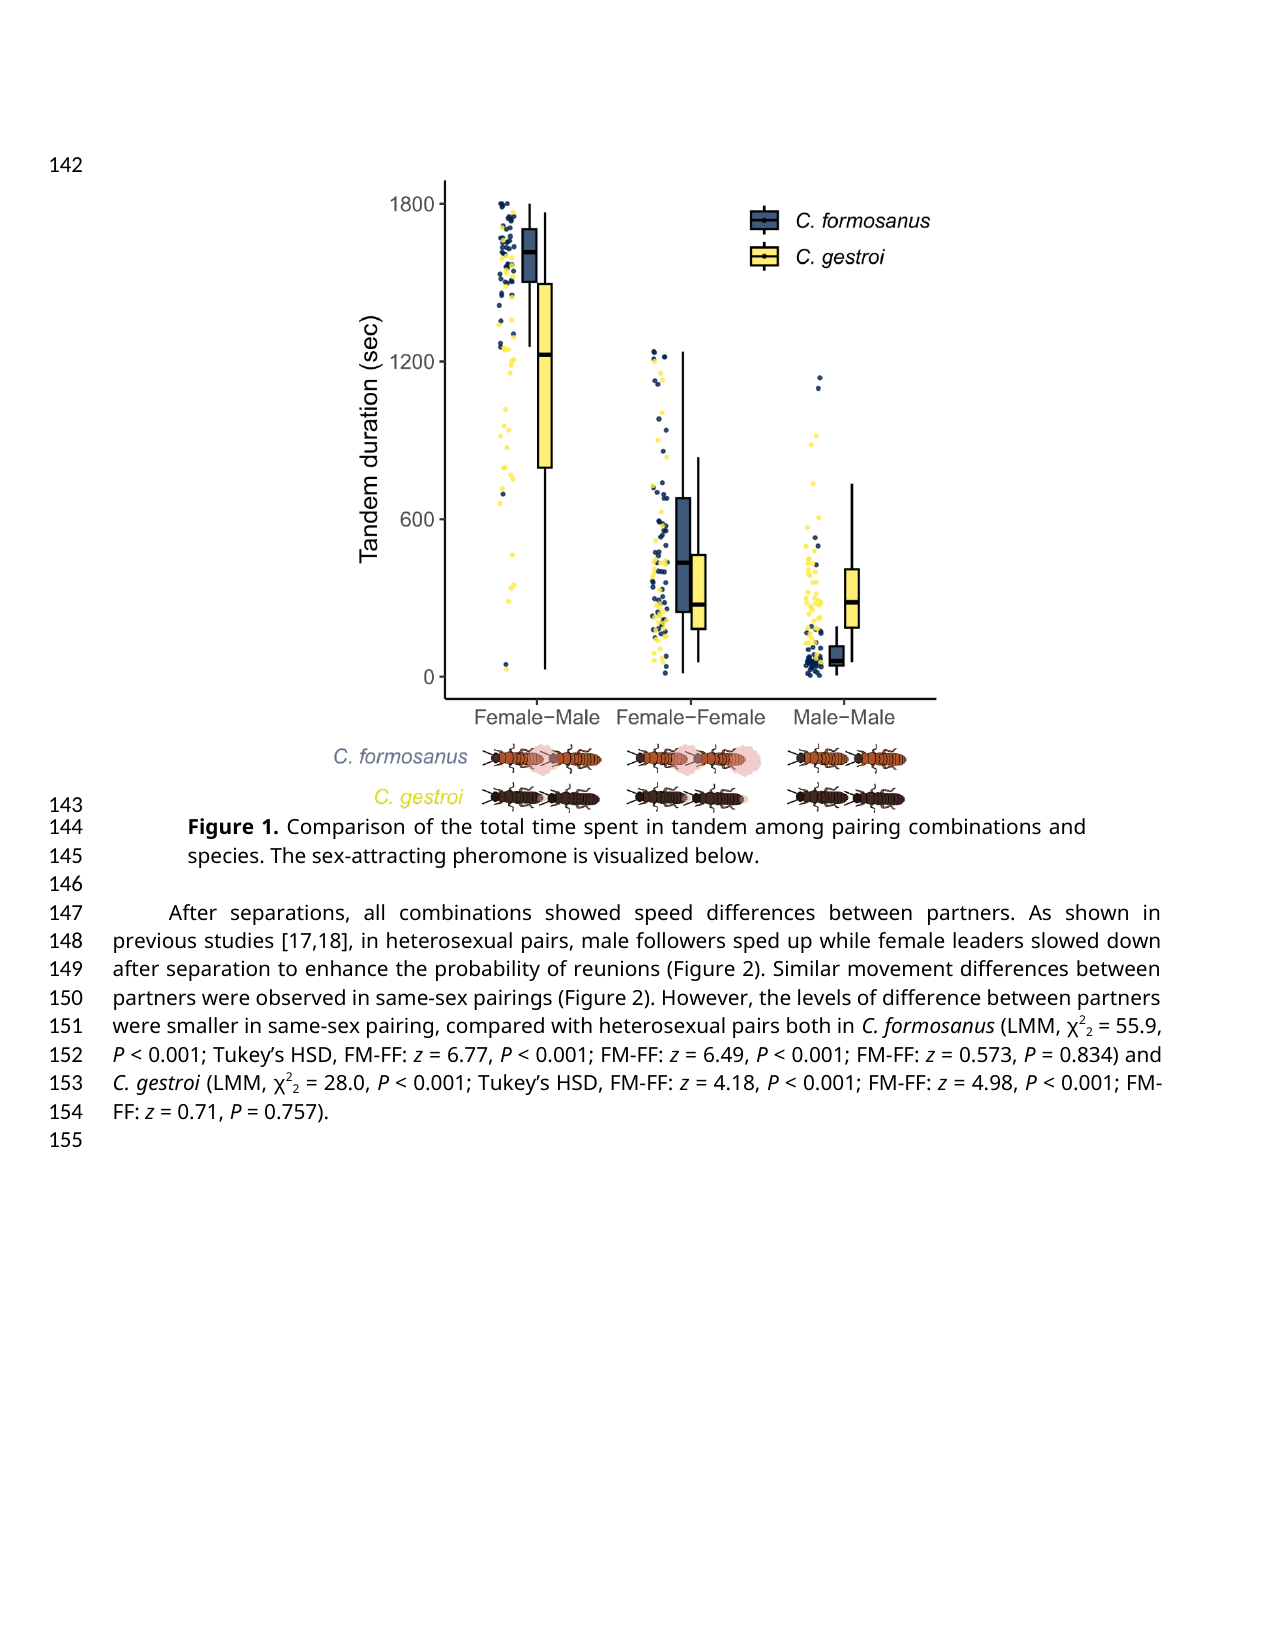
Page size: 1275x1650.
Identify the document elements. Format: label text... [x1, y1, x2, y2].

text After separations, all combinations showed speed differences between partners. As shown in previous studies [17,18], in heterosexual pairs, male followers sped up while female leaders slowed down after separation to enhance the probability of reunions (Figure 2). Similar movement differences between partners were observed in same-sex pairings (Figure 2). However, the levels of difference between partners were smaller in same-sex pairing, compared with heterosexual pairs both in C. formosanus (LMM, χ22 = 55.9, P < 0.001; Tukey’s HSD, FM-FF: z = 6.77, P < 0.001; FM-FF: z = 6.49, P < 0.001; FM-FF: z = 0.573, P = 0.834) and C. gestroi (LMM, χ22 = 28.0, P < 0.001; Tukey’s HSD, FM-FF: z = 4.18, P < 0.001; FM-FF: z = 4.98, P < 0.001; FM-FF: z = 0.71, P = 0.757). [112, 898, 1162, 1125]
text Figure 1. Comparison of the total time spent in tandem among pairing combinations and species. The sex-attracting pheromone is visualized below. [187, 812, 1087, 869]
picture [334, 178, 941, 813]
